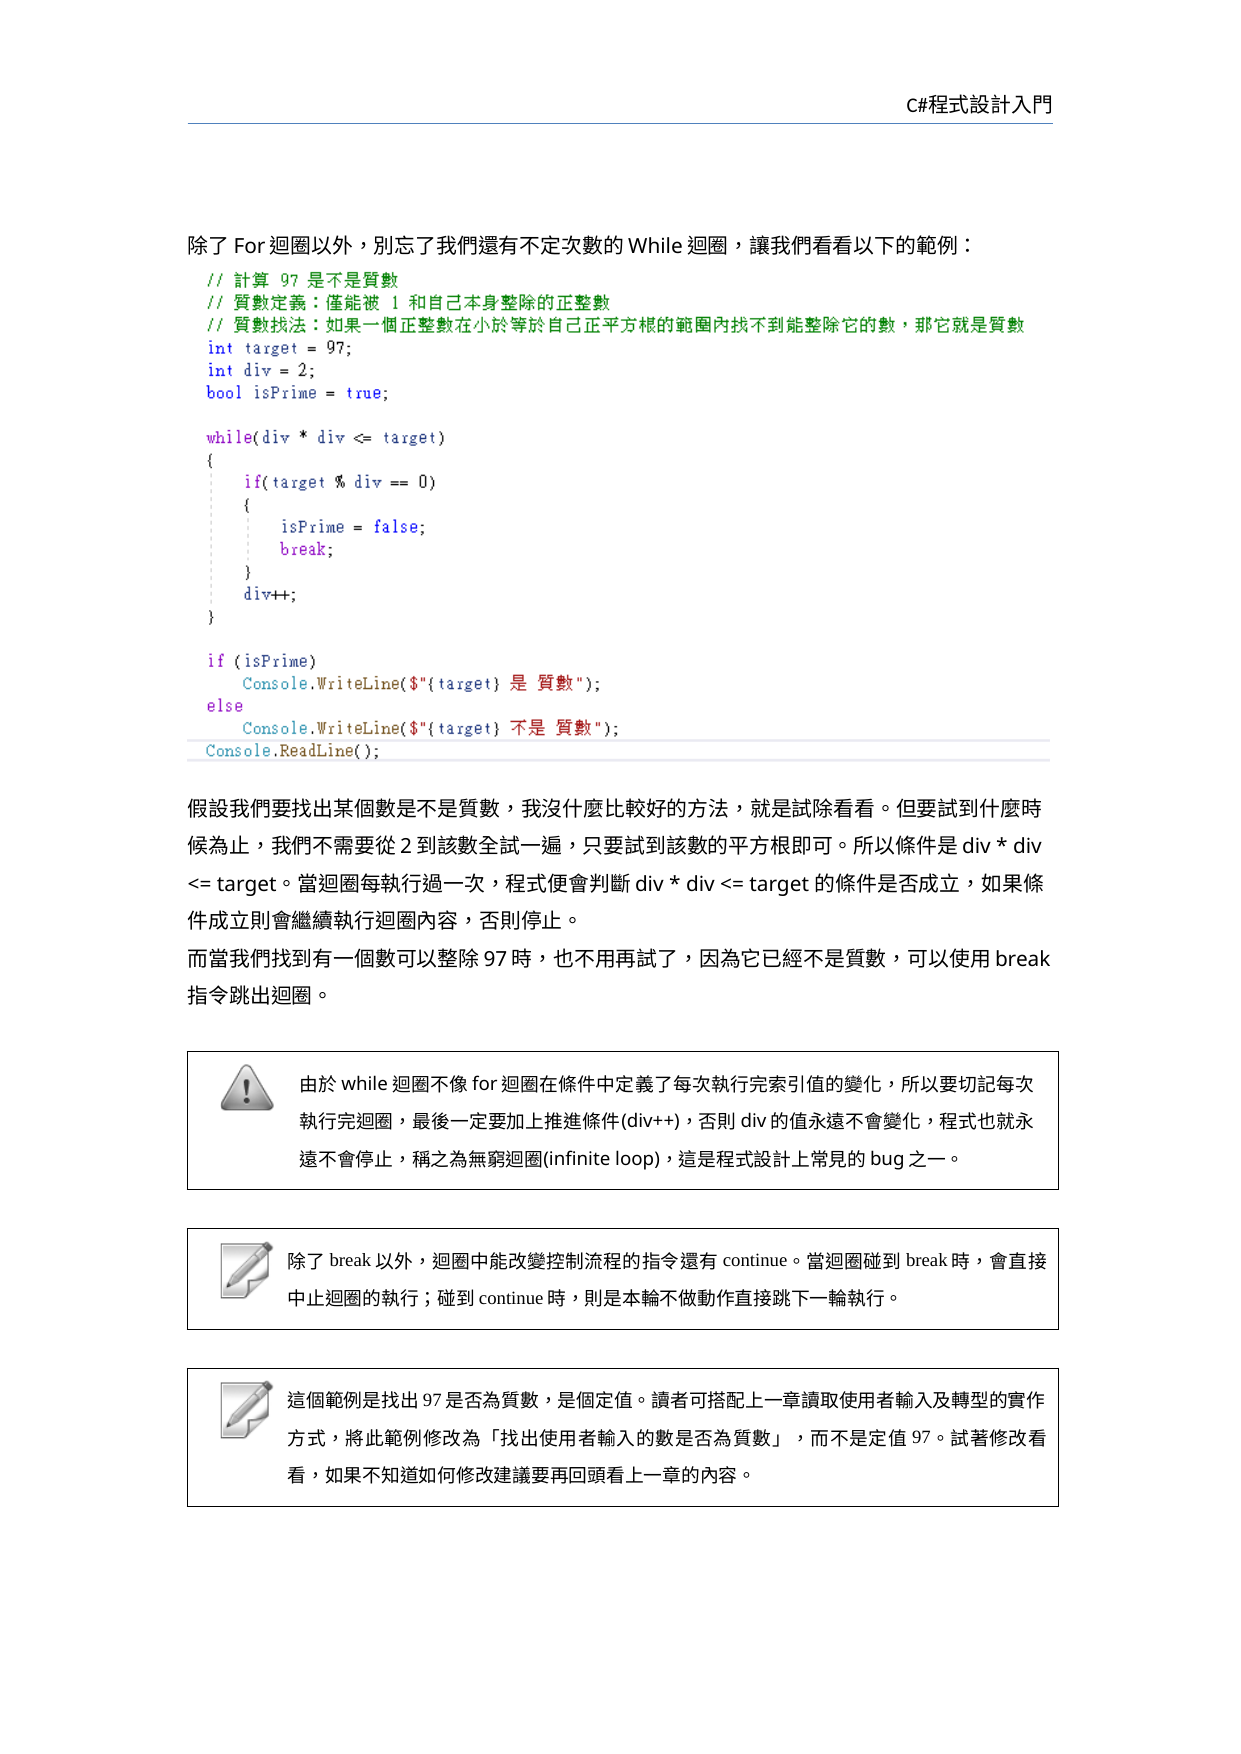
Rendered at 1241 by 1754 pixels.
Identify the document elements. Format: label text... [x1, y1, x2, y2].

table_header 由於while迴圈不像for迴圈在條件中定義了每次執行完索引值的變化，所以要切記每次執行完迴圈，最後一定要加上推進條件(div++)，否則div的值永遠不會變化，程式也就永遠不會停止，稱之為無窮迴圈(infinite loop)，這是程式設計上常見的bug之一。 [276, 1052, 1058, 1189]
text 而當我們找到有一個數可以整除97時，也不用再試了，因為它已經不是質數，可以使用break指令跳出迴圈。 [187, 938, 1053, 1013]
table_header [188, 1052, 276, 1189]
table_header [188, 1229, 276, 1329]
picture [220, 1241, 279, 1301]
text 假設我們要找出某個數是不是質數，我沒什麼比較好的方法，就是試除看看。但要試到什麼時候為止，我們不需要從2到該數全試一遍，只要試到該數的平方根即可。所以條件是div * div <= target。當迴圈每執行過一次，程式便會判斷div * div <= target 的條件是否成立，如果條件成立則會繼續執行迴圈內容，否則停止。 [187, 788, 1053, 938]
picture [220, 1064, 276, 1112]
table_header [188, 1369, 276, 1506]
text 除了For迴圈以外，別忘了我們還有不定次數的While迴圈，讓我們看看以下的範例： [187, 226, 1053, 263]
table_header 除了break以外，迴圈中能改變控制流程的指令還有continue。當迴圈碰到break時，會直接中止迴圈的執行；碰到continue時，則是本輪不做動作直接跳下一輪執行。 [276, 1229, 1058, 1329]
picture [187, 263, 1050, 767]
table_header 這個範例是找出97是否為質數，是個定值。讀者可搭配上一章讀取使用者輸入及轉型的實作方式，將此範例修改為「找出使用者輸入的數是否為質數」，而不是定值97。試著修改看看，如果不知道如何修改建議要再回頭看上一章的內容。 [276, 1369, 1058, 1506]
picture [220, 1380, 279, 1441]
